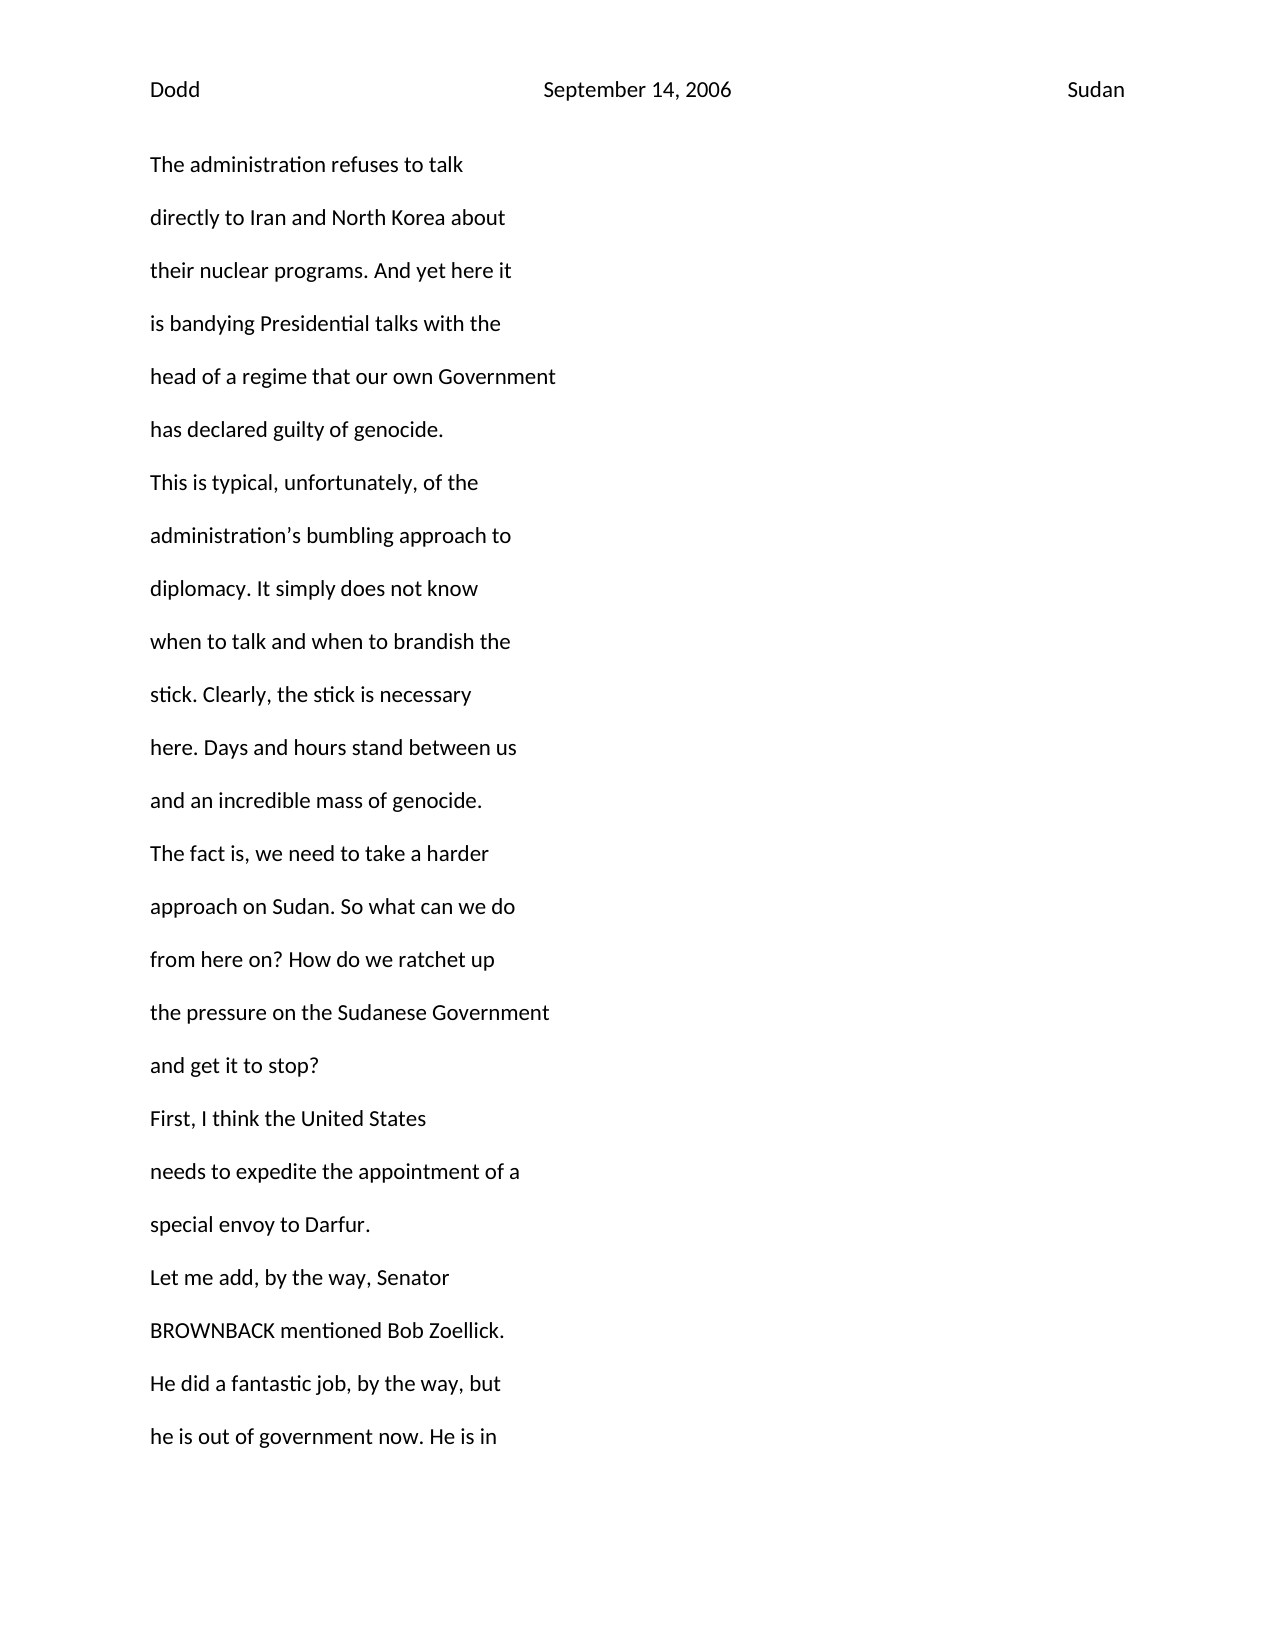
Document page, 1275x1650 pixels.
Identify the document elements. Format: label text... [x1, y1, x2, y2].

text needs to expedite the appointment of a [150, 1157, 1125, 1185]
text This is typical, unfortunately, of the [150, 468, 1125, 496]
text the pressure on the Sudanese Government [150, 998, 1125, 1026]
text is bandying Presidential talks with the [150, 309, 1125, 337]
text their nuclear programs. And yet here it [150, 256, 1125, 284]
text stick. Clearly, the stick is necessary [150, 680, 1125, 708]
text Let me add, by the way, Senator [150, 1263, 1125, 1291]
text head of a regime that our own Government [150, 362, 1125, 390]
text and get it to stop? [150, 1051, 1125, 1079]
text has declared guilty of genocide. [150, 415, 1125, 443]
text directly to Iran and North Korea about [150, 203, 1125, 231]
text BROWNBACK mentioned Bob Zoellick. [150, 1316, 1125, 1344]
text First, I think the United States [150, 1104, 1125, 1132]
text He did a fantastic job, by the way, but [150, 1369, 1125, 1397]
text and an incredible mass of genocide. [150, 786, 1125, 814]
text The administration refuses to talk [150, 150, 1125, 178]
text he is out of government now. He is in [150, 1422, 1125, 1451]
text here. Days and hours stand between us [150, 733, 1125, 761]
text administration’s bumbling approach to [150, 521, 1125, 549]
text when to talk and when to brandish the [150, 627, 1125, 655]
text special envoy to Darfur. [150, 1210, 1125, 1238]
text approach on Sudan. So what can we do [150, 892, 1125, 920]
text from here on? How do we ratchet up [150, 945, 1125, 973]
text diplomacy. It simply does not know [150, 574, 1125, 602]
text The fact is, we need to take a harder [150, 839, 1125, 867]
